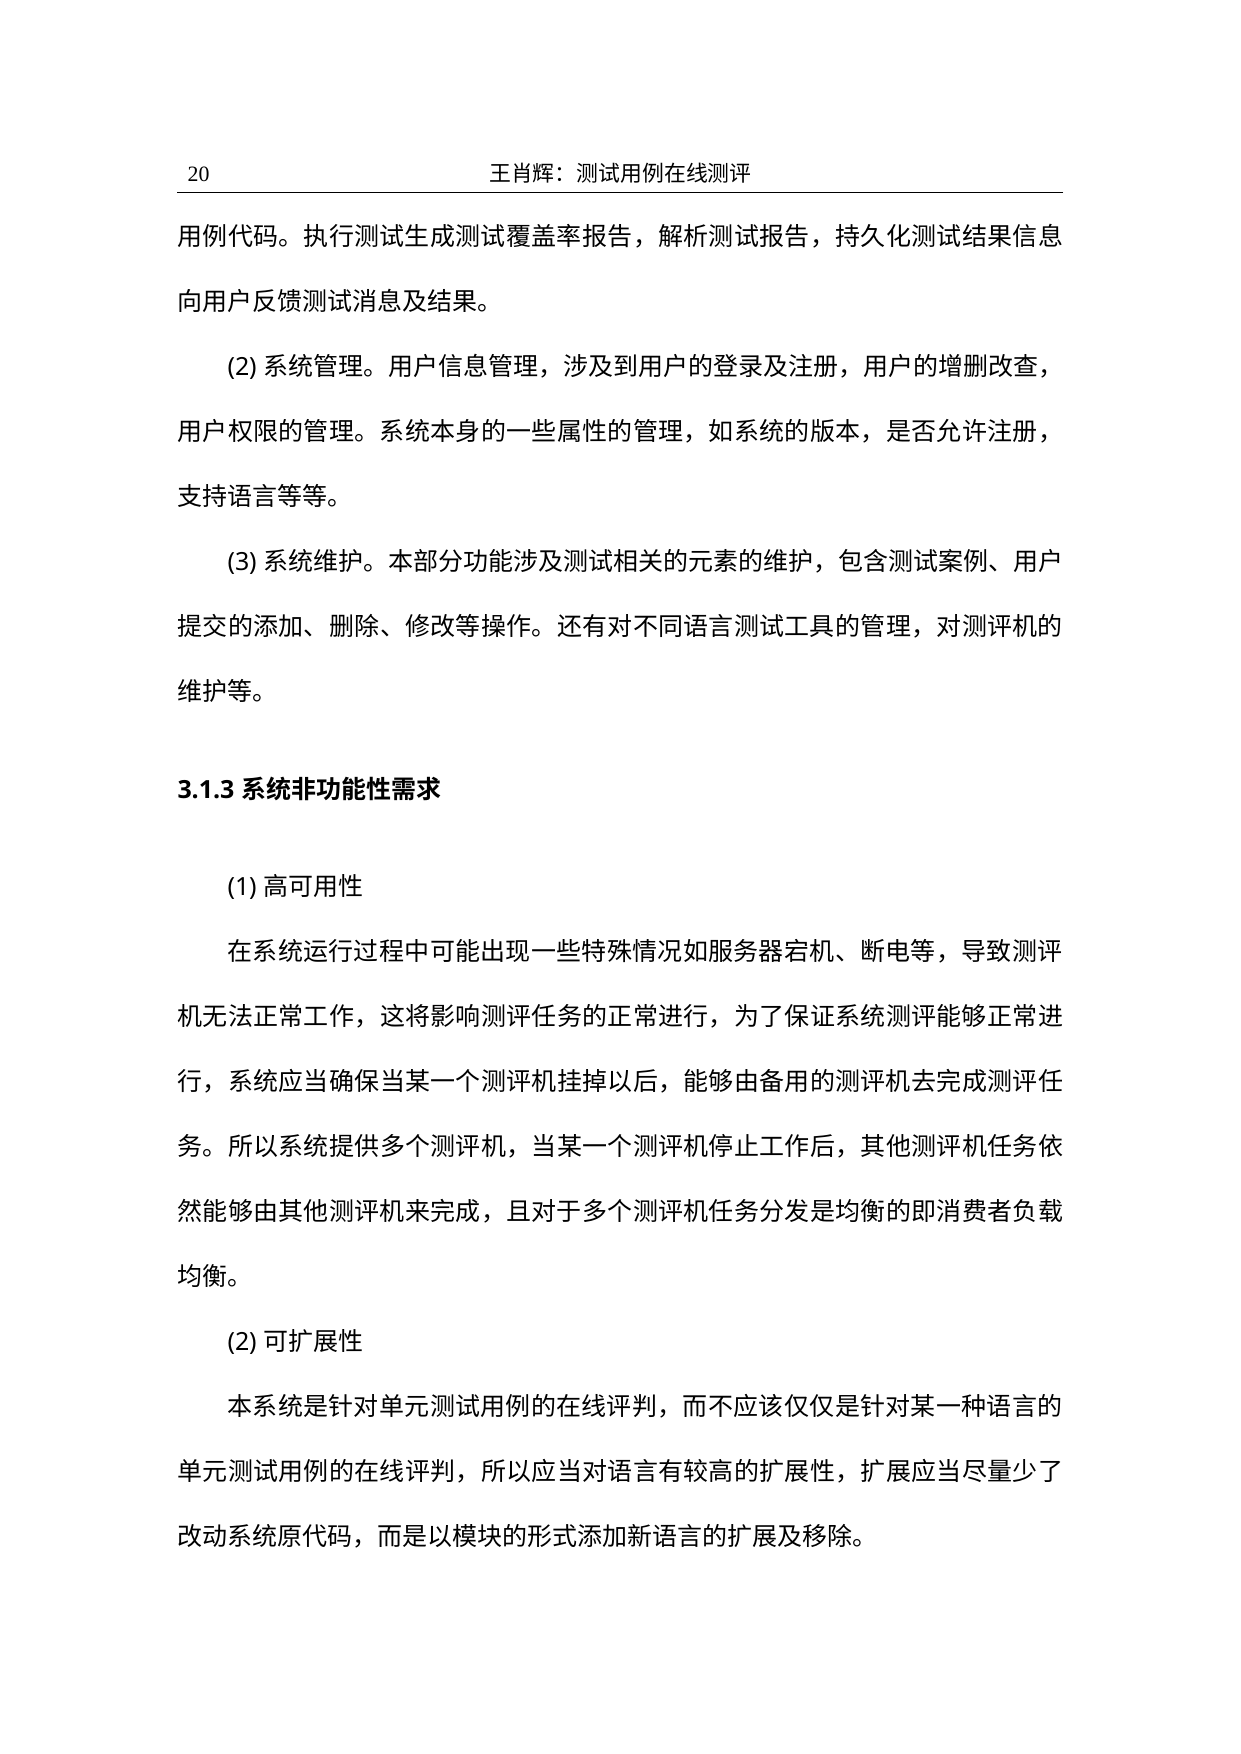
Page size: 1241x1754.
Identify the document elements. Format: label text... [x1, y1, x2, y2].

text 在系统运行过程中可能出现一些特殊情况如服务器宕机、断电等，导致测评机无法正常工作，这将影响测评任务的正常进行，为了保证系统测评能够正常进行，系统应当确保当某一个测评机挂掉以后，能够由备用的测评机去完成测评任务。所以系统提供多个测评机，当某一个测评机停止工作后，其他测评机任务依然能够由其他测评机来完成，且对于多个测评机任务分发是均衡的即消费者负载均衡。 [177, 917, 1063, 1307]
list 系统维护。本部分功能涉及测试相关的元素的维护，包含测试案例、用户提交的添加、删除、修改等操作。还有对不同语言测试工具的管理，对测评机的维护等。 [177, 527, 1063, 722]
text 本系统是针对单元测试用例的在线评判，而不应该仅仅是针对某一种语言的单元测试用例的在线评判，所以应当对语言有较高的扩展性，扩展应当尽量少了改动系统原代码，而是以模块的形式添加新语言的扩展及移除。 [177, 1372, 1063, 1567]
list 高可用性 [177, 852, 1063, 917]
list 可扩展性 [177, 1307, 1063, 1372]
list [177, 202, 1063, 332]
list 系统管理。用户信息管理，涉及到用户的登录及注册，用户的增删改查，用户权限的管理。系统本身的一些属性的管理，如系统的版本，是否允许注册，支持语言等等。 [177, 332, 1063, 527]
subtitle 系统非功能性需求 [177, 755, 1063, 820]
